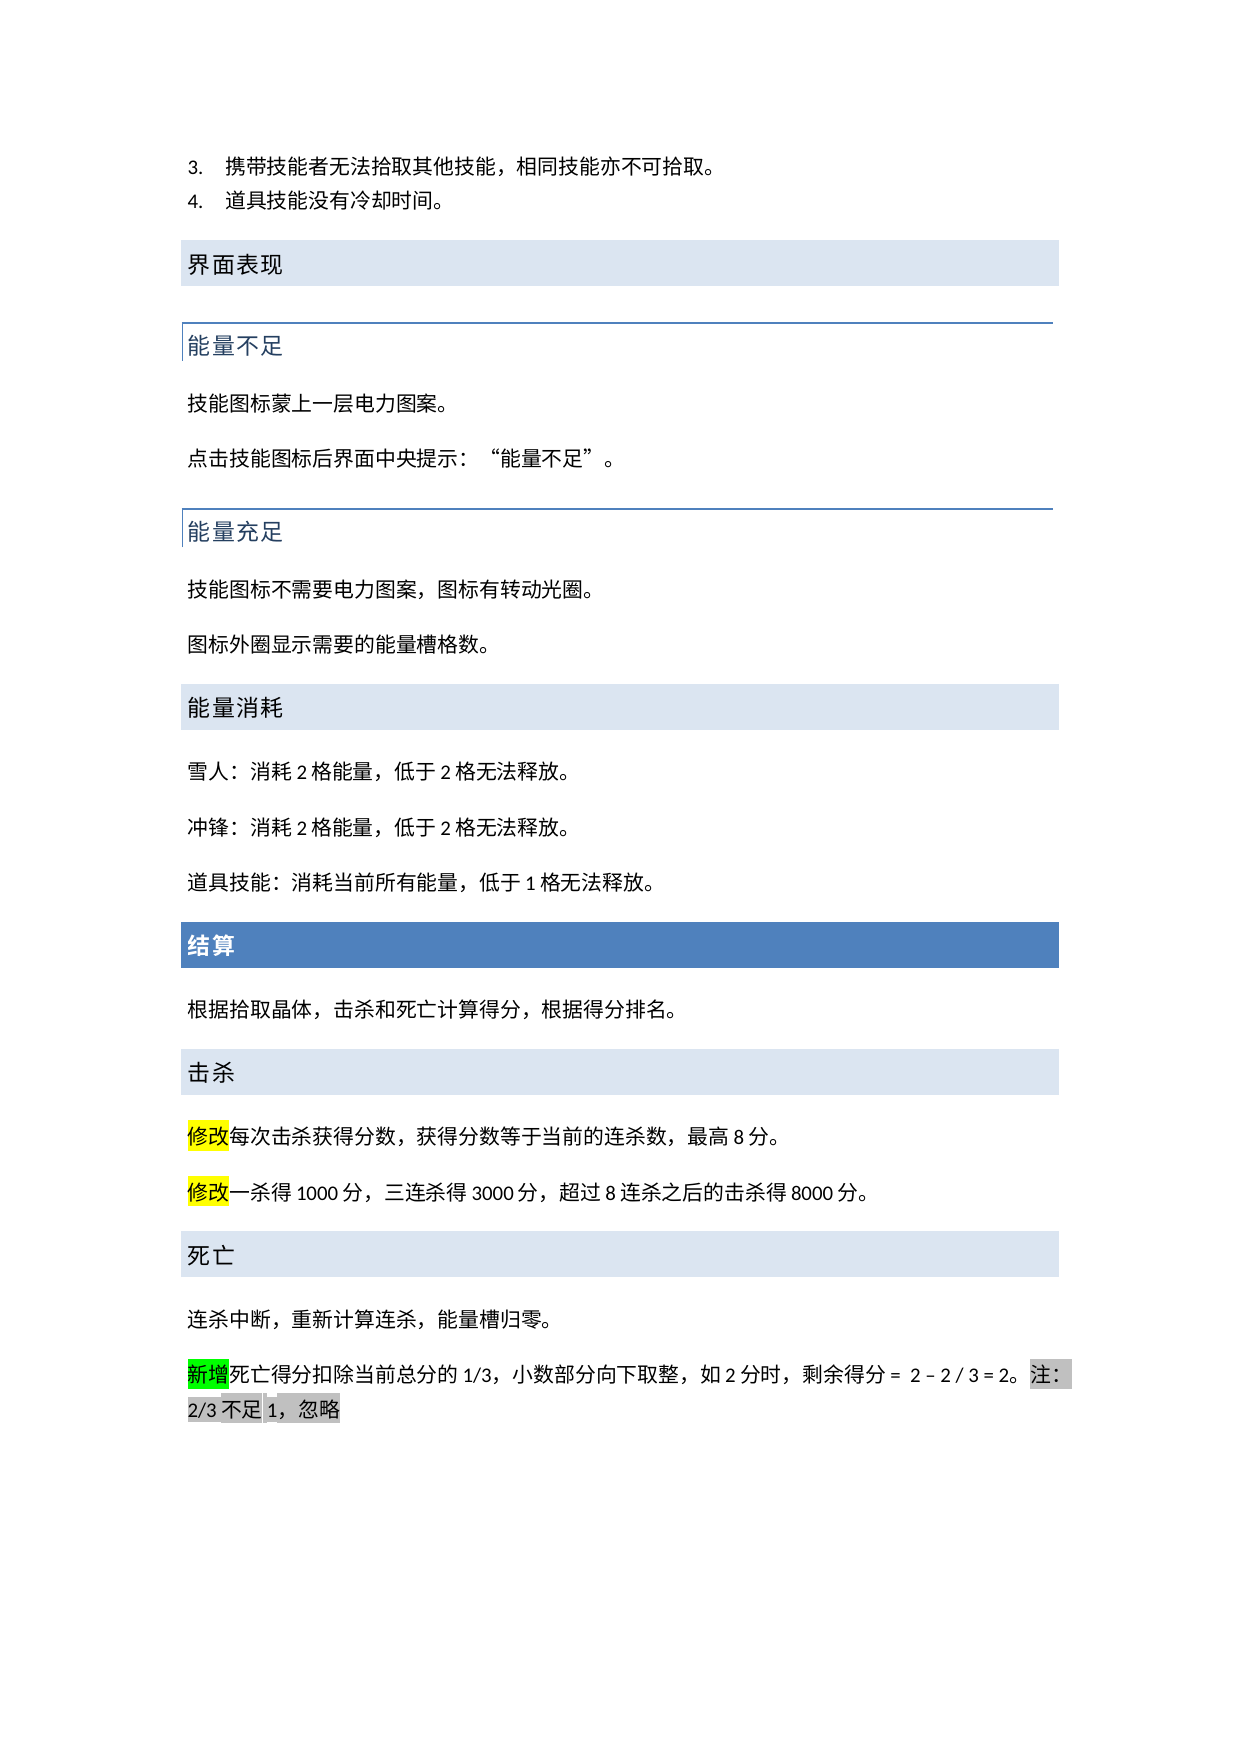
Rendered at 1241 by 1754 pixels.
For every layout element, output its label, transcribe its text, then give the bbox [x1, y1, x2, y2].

subtitle 死亡 [188, 1238, 1053, 1271]
text 根据拾取晶体，击杀和死亡计算得分，根据得分排名。 [187, 993, 1053, 1024]
text 道具技能：消耗当前所有能量，低于1格无法释放。 [187, 866, 1053, 897]
text 雪人：消耗 2格能量，低于2格无法释放。 [187, 755, 1053, 786]
list 道具技能没有冷却时间。 [187, 185, 1053, 215]
text 新增死亡得分扣除当前总分的1/3，小数部分向下取整，如2分时，剩余得分 = 2 – 2 / 3 = 2。注：2/3不足1，忽略 [187, 1358, 1053, 1423]
text 连杀中断，重新计算连杀，能量槽归零。 [187, 1303, 1053, 1333]
text 技能图标蒙上一层电力图案。 [187, 387, 1053, 417]
subtitle 界面表现 [188, 246, 1053, 280]
list 携带技能者无法拾取其他技能，相同技能亦不可拾取。 [187, 150, 1053, 180]
subtitle 击杀 [188, 1055, 1053, 1088]
subtitle 能量消耗 [188, 690, 1053, 723]
text 技能图标不需要电力图案，图标有转动光圈。 [187, 573, 1053, 603]
subtitle 能量充足 [183, 510, 1053, 547]
text 图标外圈显示需要的能量槽格数。 [187, 628, 1053, 659]
text 修改一杀得1000分，三连杀得3000分，超过8连杀之后的击杀得8000分。 [229, 1176, 1053, 1206]
subtitle 能量不足 [183, 324, 1053, 361]
text 修改每次击杀获得分数，获得分数等于当前的连杀数，最高8分。 [229, 1120, 1053, 1151]
text 冲锋：消耗 2格能量，低于2格无法释放。 [187, 811, 1053, 841]
subtitle 结算 [188, 928, 1053, 961]
text 点击技能图标后界面中央提示：“能量不足”。 [187, 442, 1053, 472]
